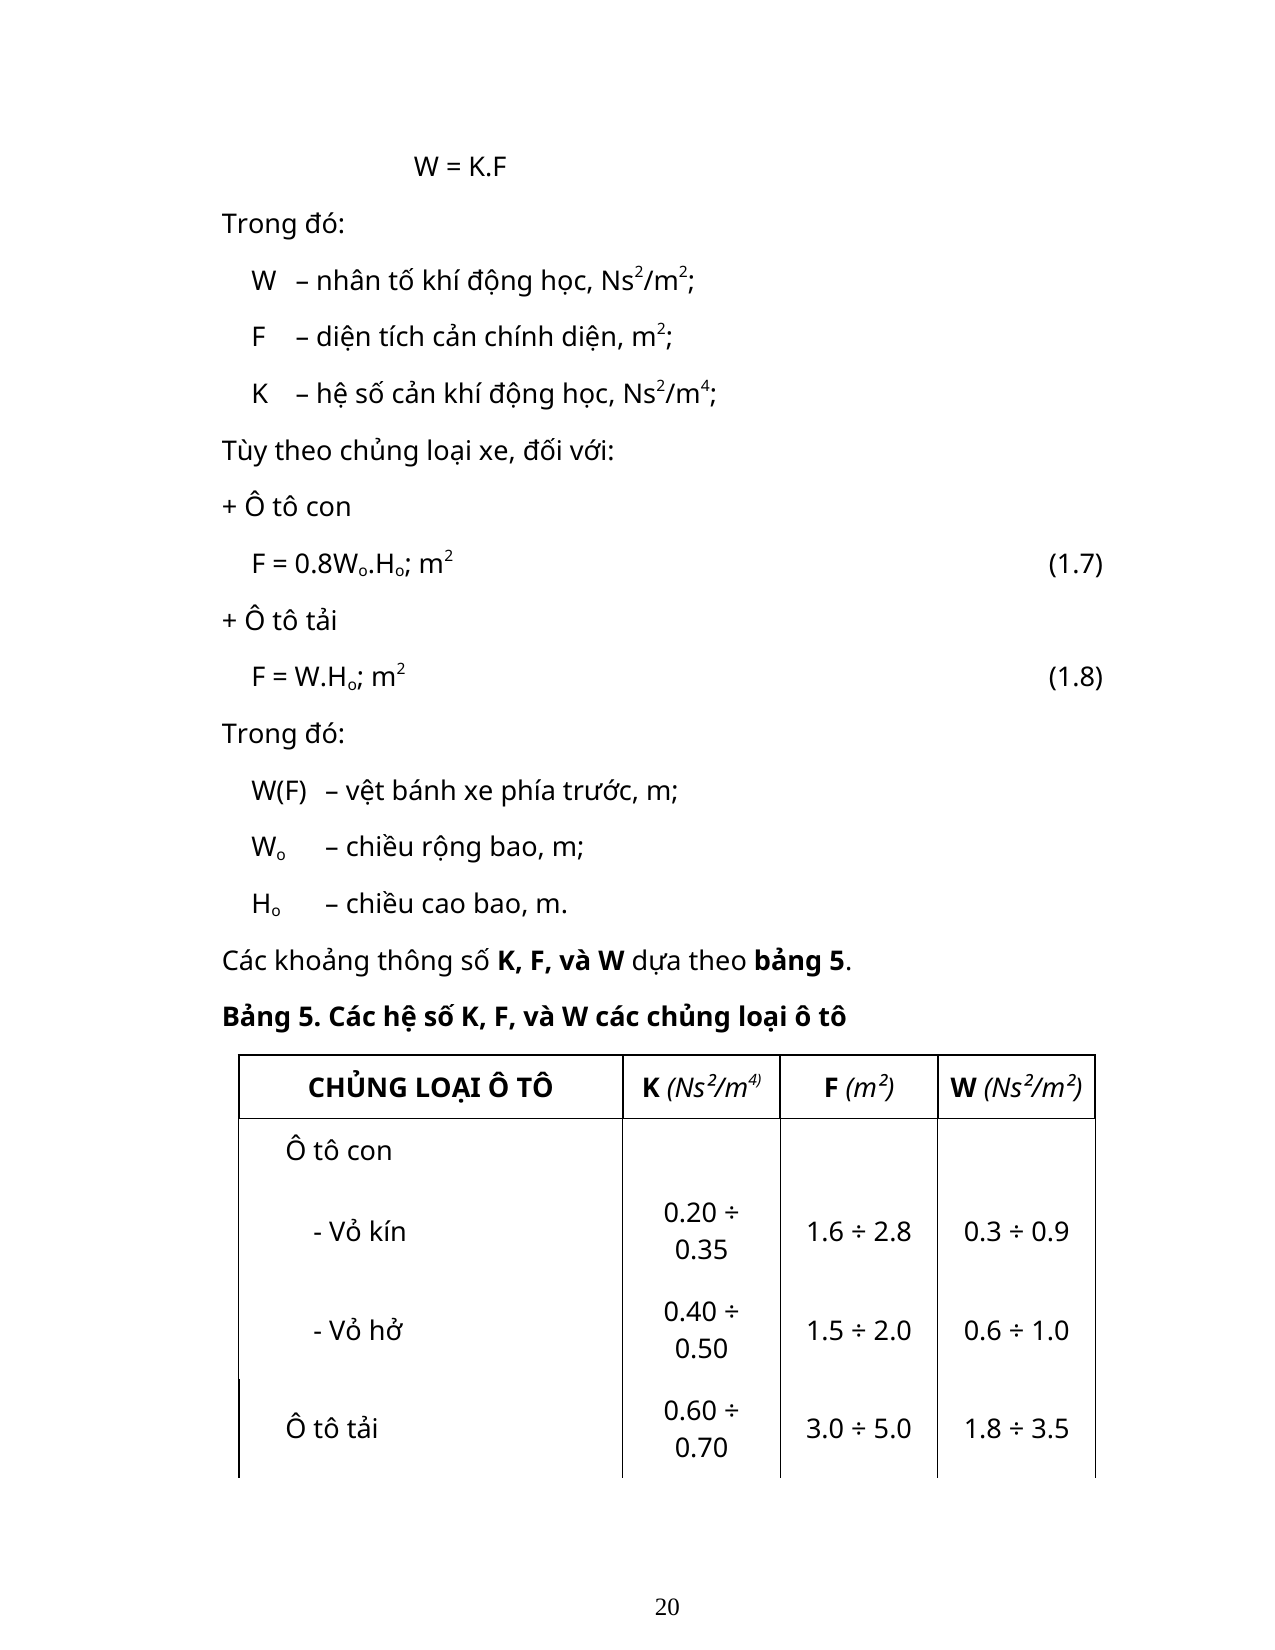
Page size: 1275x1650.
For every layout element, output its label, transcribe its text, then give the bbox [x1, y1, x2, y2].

text Ho – chiều cao bao, m. [177, 884, 1157, 921]
text F – diện tích cản chính diện, m2; [177, 318, 1157, 354]
table_cell 1.5 ÷ 2.0 [781, 1280, 937, 1379]
table_header K (Ns²/m4) [624, 1056, 779, 1118]
table_cell 0.60 ÷ 0.70 [623, 1379, 780, 1477]
table_cell 0.6 ÷ 1.0 [938, 1280, 1095, 1379]
table_cell Ô tô con [239, 1119, 622, 1181]
text + Ô tô con [177, 488, 1157, 524]
table_cell 0.3 ÷ 0.9 [938, 1181, 1095, 1280]
text Trong đó: [177, 204, 1157, 241]
text F = W.Ho; m2 (1.8) [177, 658, 1157, 694]
table_cell 0.20 ÷ 0.35 [623, 1181, 780, 1280]
text Bảng 5. Các hệ số K, F, và W các chủng loại ô tô [177, 998, 1157, 1034]
text Các khoảng thông số K, F, và W dựa theo bảng 5. [177, 941, 1157, 978]
table_header F (m²) [781, 1056, 937, 1118]
text Wo – chiều rộng bao, m; [177, 828, 1157, 864]
table_cell [938, 1119, 1095, 1181]
table_cell 0.40 ÷ 0.50 [623, 1280, 780, 1379]
text + Ô tô tải [177, 601, 1157, 638]
table_header W (Ns²/m²) [939, 1056, 1094, 1118]
text W(F) – vệt bánh xe phía trước, m; [177, 771, 1157, 808]
table_cell [781, 1119, 937, 1181]
table_cell - Vỏ hở [239, 1280, 622, 1379]
text K – hệ số cản khí động học, Ns2/m4; [177, 374, 1157, 411]
text F = 0.8Wo.Ho; m2 (1.7) [177, 544, 1157, 581]
table_cell Ô tô tải [240, 1379, 622, 1477]
text Trong đó: [177, 714, 1157, 751]
text W – nhân tố khí động học, Ns2/m2; [177, 261, 1157, 298]
table_cell 1.6 ÷ 2.8 [781, 1181, 937, 1280]
text W = K.F [177, 148, 1157, 184]
table_cell 3.0 ÷ 5.0 [781, 1379, 937, 1477]
table_cell [623, 1119, 780, 1181]
text Tùy theo chủng loại xe, đối với: [177, 431, 1157, 468]
table_cell 1.8 ÷ 3.5 [938, 1379, 1095, 1477]
table_cell - Vỏ kín [239, 1181, 622, 1280]
table_header CHỦNG LOẠI Ô TÔ [240, 1056, 622, 1118]
